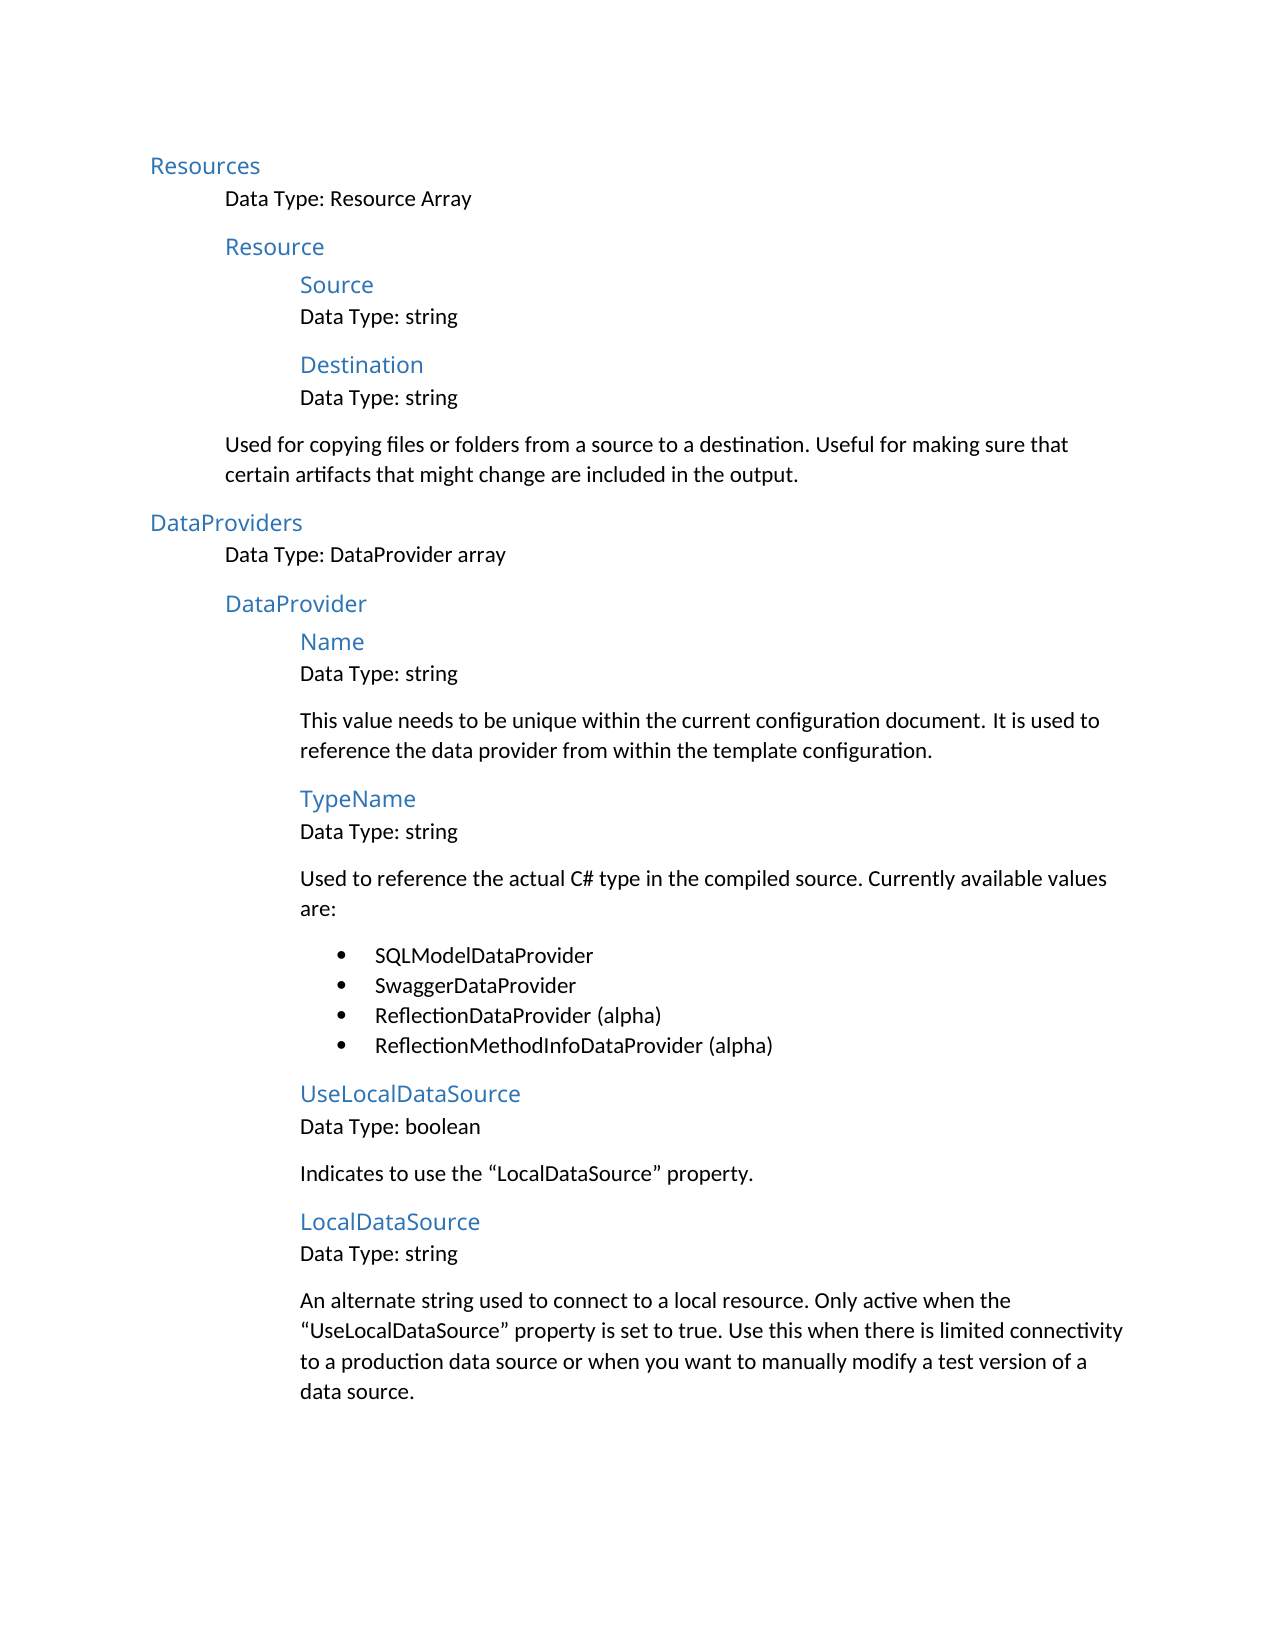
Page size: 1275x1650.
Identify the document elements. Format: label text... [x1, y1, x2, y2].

list SQLModelDataProvider [337, 941, 1125, 969]
text Used for copying files or folders from a source to a destination. Useful for making sure that certain artifacts that might change are included in the output. [225, 430, 1125, 488]
subtitle DataProvider [150, 587, 1125, 619]
text Data Type: boolean [150, 1112, 1125, 1140]
text Data Type: DataProvider array [150, 541, 1125, 569]
text An alternate string used to connect to a local resource. Only active when the “UseLocalDataSource” property is set to true. Use this when there is limited connectivity to a production data source or when you want to manually modify a test version of a data source. [300, 1286, 1125, 1405]
text Data Type: string [225, 302, 1125, 330]
list SwaggerDataProvider [337, 971, 1125, 999]
subtitle Resources [150, 150, 1125, 181]
text Indicates to use the “LocalDataSource” property. [150, 1159, 1125, 1187]
subtitle Name [225, 625, 1125, 657]
text Data Type: string [225, 817, 1125, 845]
list ReflectionDataProvider (alpha) [337, 1001, 1125, 1029]
subtitle DataProviders [150, 507, 1125, 538]
subtitle Resource [150, 231, 1125, 262]
text Used to reference the actual C# type in the compiled source. Currently available values are: [300, 864, 1125, 922]
text This value needs to be unique within the current configuration document. It is used to reference the data provider from within the template configuration. [300, 706, 1125, 764]
text Data Type: string [225, 659, 1125, 687]
subtitle UseLocalDataSource [225, 1078, 1125, 1109]
text Data Type: string [150, 1239, 1125, 1268]
subtitle Source [225, 268, 1125, 300]
subtitle TypeName [225, 783, 1125, 814]
subtitle Destination [225, 349, 1125, 380]
subtitle LocalDataSource [225, 1206, 1125, 1237]
list ReflectionMethodInfoDataProvider (alpha) [337, 1031, 1125, 1059]
text Data Type: string [225, 383, 1125, 411]
text Data Type: Resource Array [150, 184, 1125, 212]
